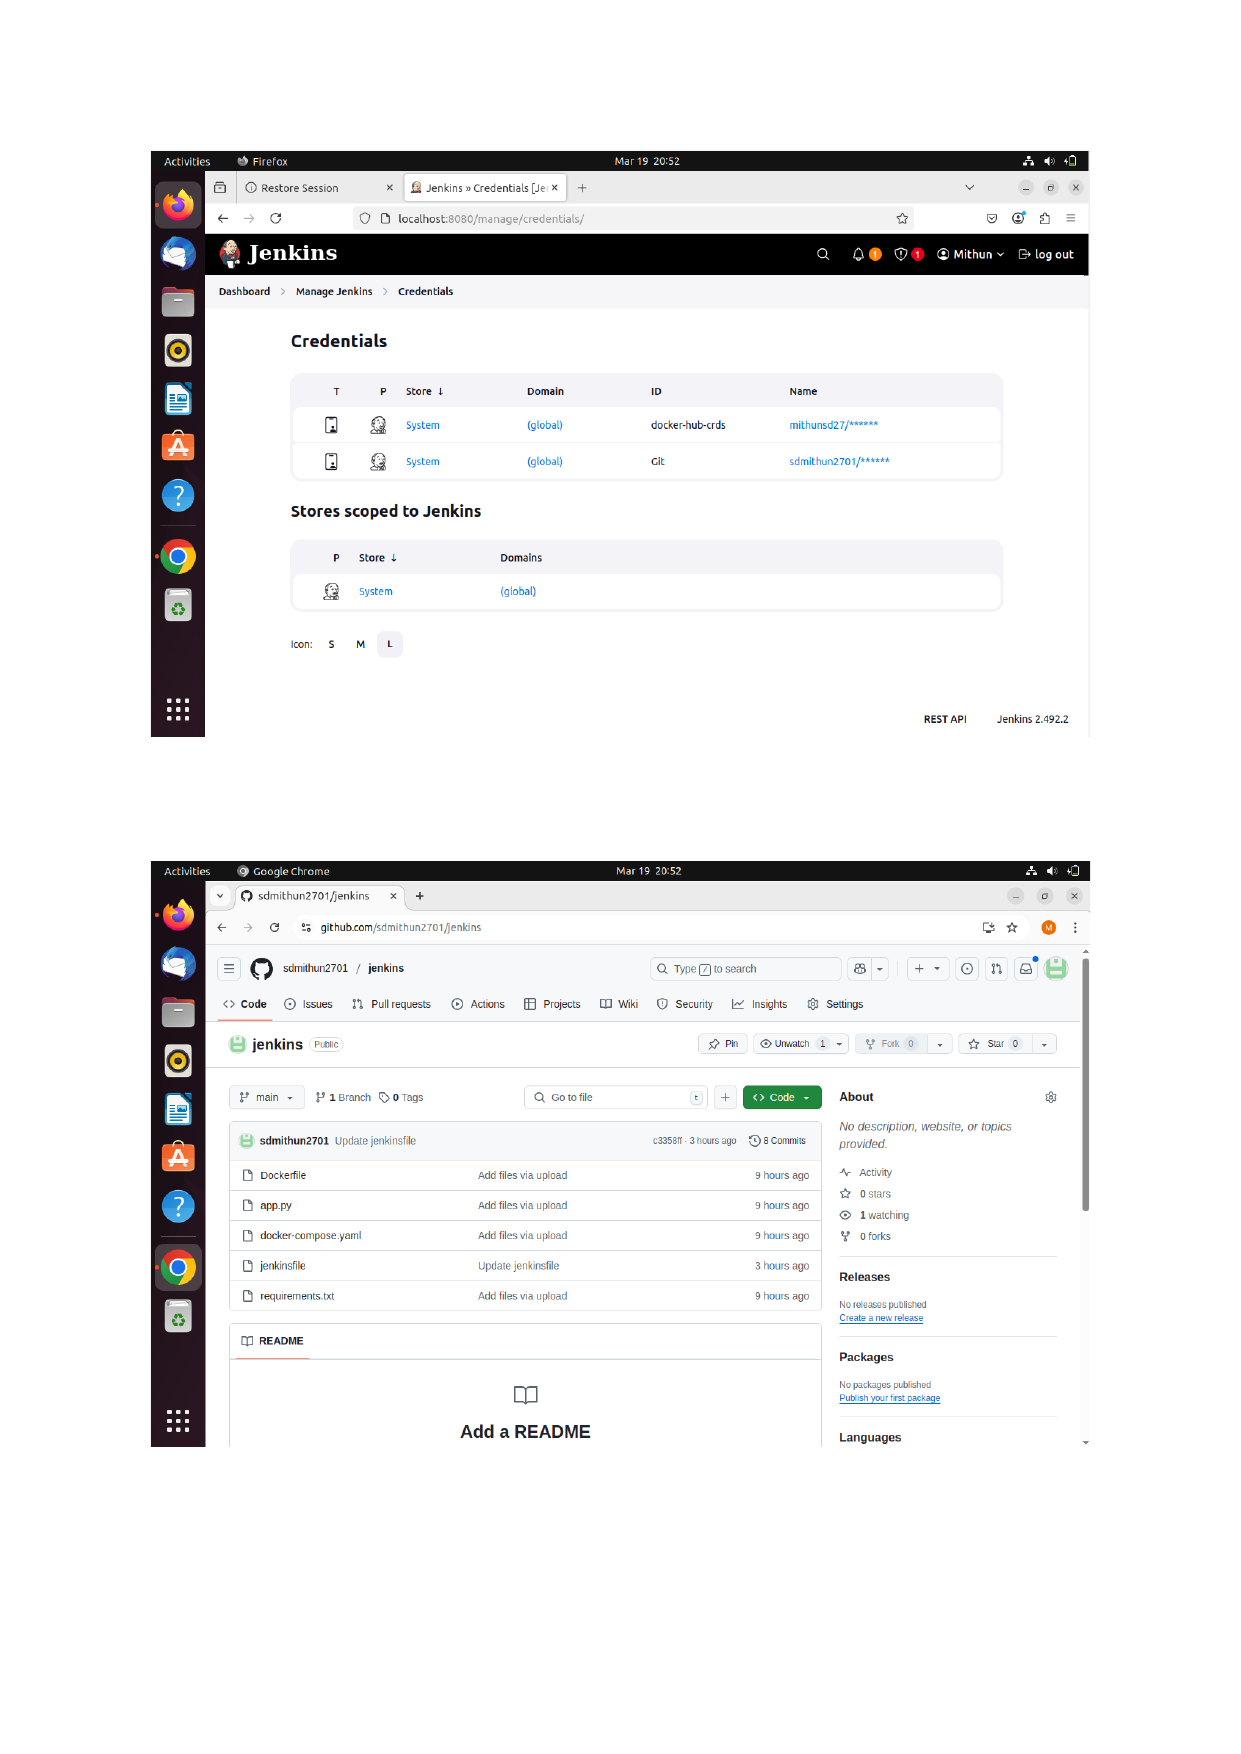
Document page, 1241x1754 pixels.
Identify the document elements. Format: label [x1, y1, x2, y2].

picture [150, 150, 1091, 737]
picture [150, 861, 1091, 1447]
